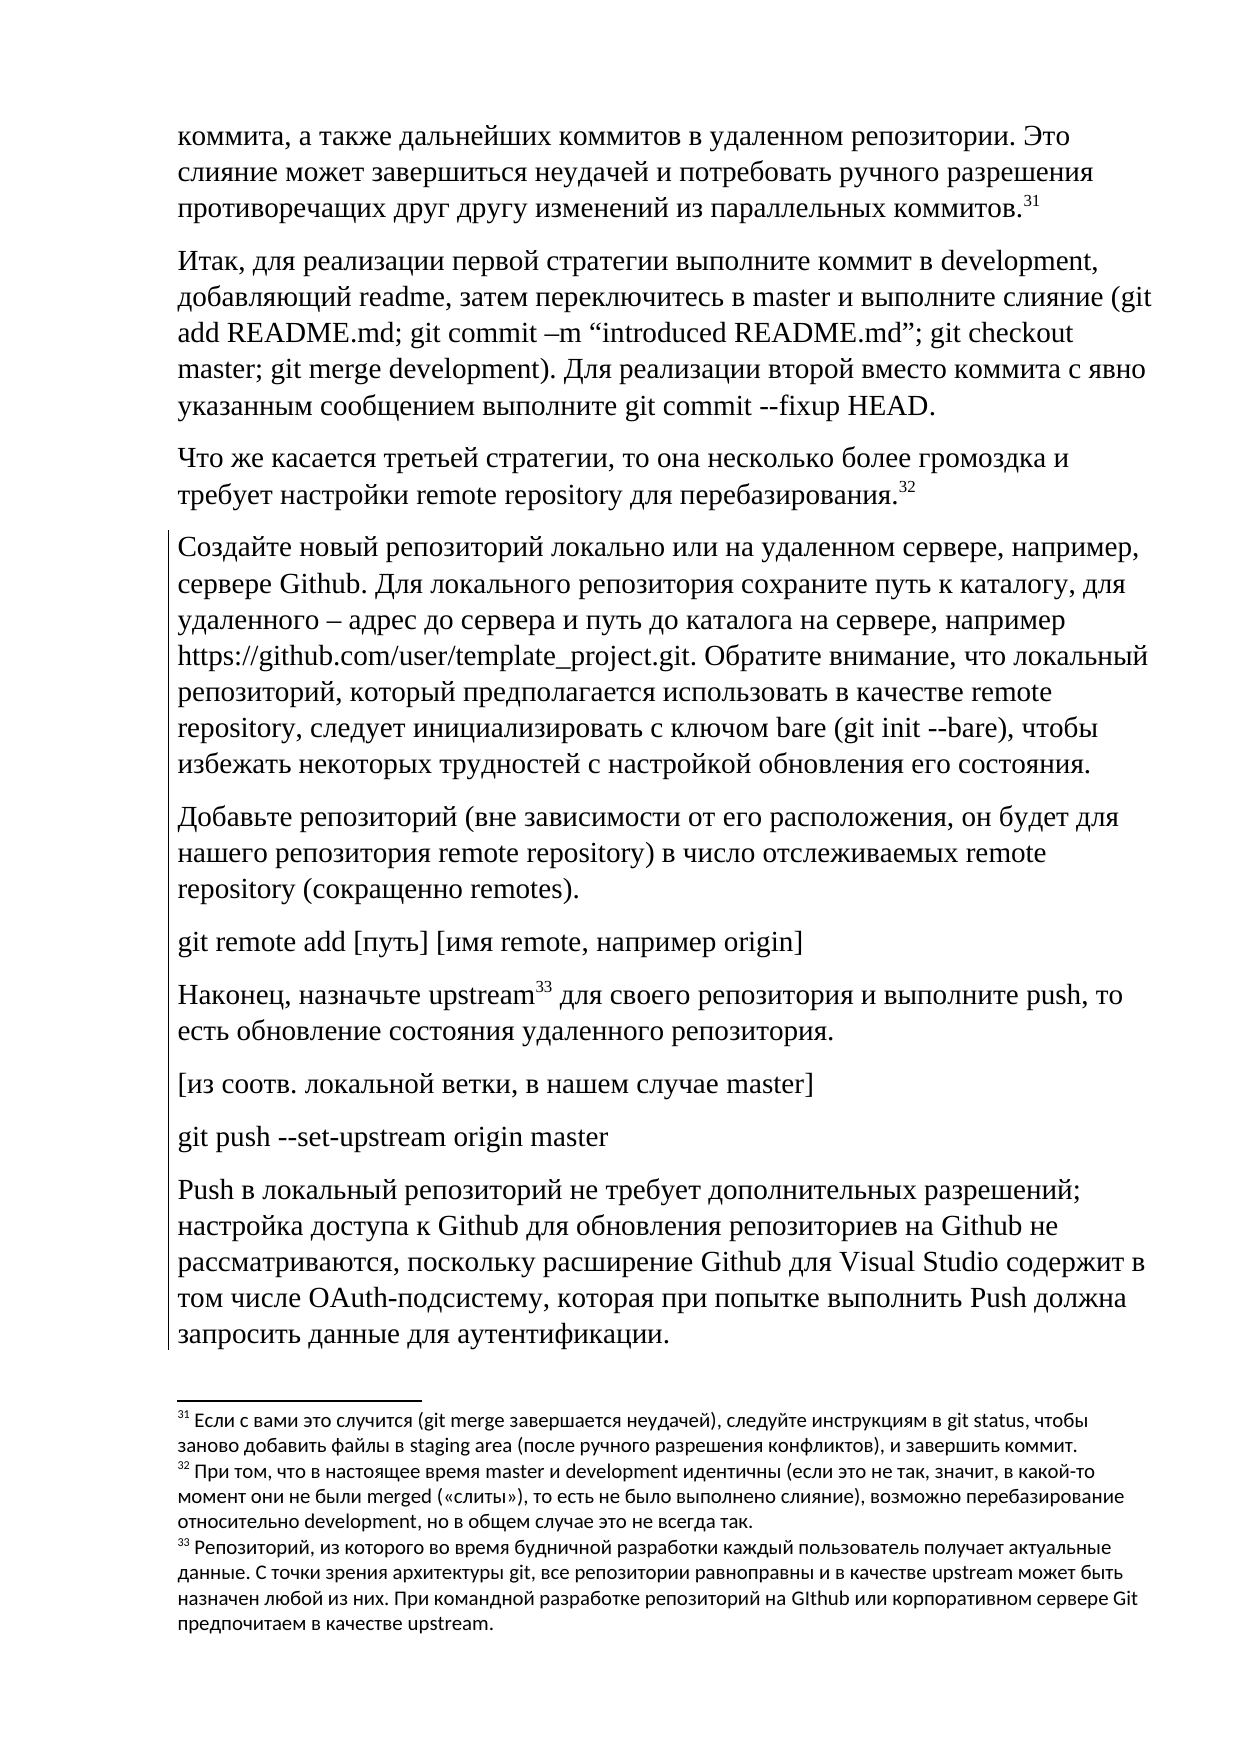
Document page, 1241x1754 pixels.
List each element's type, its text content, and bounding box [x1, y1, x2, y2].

text Итак, для реализации первой стратегии выполните коммит в development, добавляющий readme, затем переключитесь в master и выполните слияние (git add README.md; git commit –m “introduced README.md”; git checkout master; git merge development). Для реализации второй вместо коммита с явно указанным сообщением выполните git commit --fixup HEAD. [177, 243, 1152, 421]
text git remote add [путь] [имя remote, например origin] [169, 924, 1152, 958]
text [из соотв. локальной ветки, в нашем случае master] [169, 1066, 1152, 1100]
text Добавьте репозиторий (вне зависимости от его расположения, он будет для нашего репозитория remote repository) в число отслеживаемых remote repository (сокращенно remotes). [169, 799, 1152, 905]
text git push --set-upstream origin master [169, 1119, 1152, 1152]
text Создайте новый репозиторий локально или на удаленном сервере, например, сервере Github. Для локального репозитория сохраните путь к каталогу, для удаленного – адрес до сервера и путь до каталога на сервере, например https://github.com/user/template_project.git. Обратите внимание, что локальный репозиторий, который предполагается использовать в качестве remote repository, следует инициализировать с ключом bare (git init --bare), чтобы избежать некоторых трудностей с настройкой обновления его состояния. [168, 529, 1152, 780]
text Наконец, назначьте upstream для своего репозитория и выполните push, то есть обновление состояния удаленного репозитория. [169, 977, 1152, 1047]
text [177, 118, 1152, 224]
text Push в локальный репозиторий не требует дополнительных разрешений; настройка доступа к Github для обновления репозиториев на Github не рассматриваются, поскольку расширение Github для Visual Studio содержит в том числе OAuth-подсистему, которая при попытке выполнить Push должна запросить данные для аутентификации. [169, 1172, 1152, 1350]
text Что же касается третьей стратегии, то она несколько более громоздка и требует настройки remote repository для перебазирования. [177, 441, 1152, 510]
